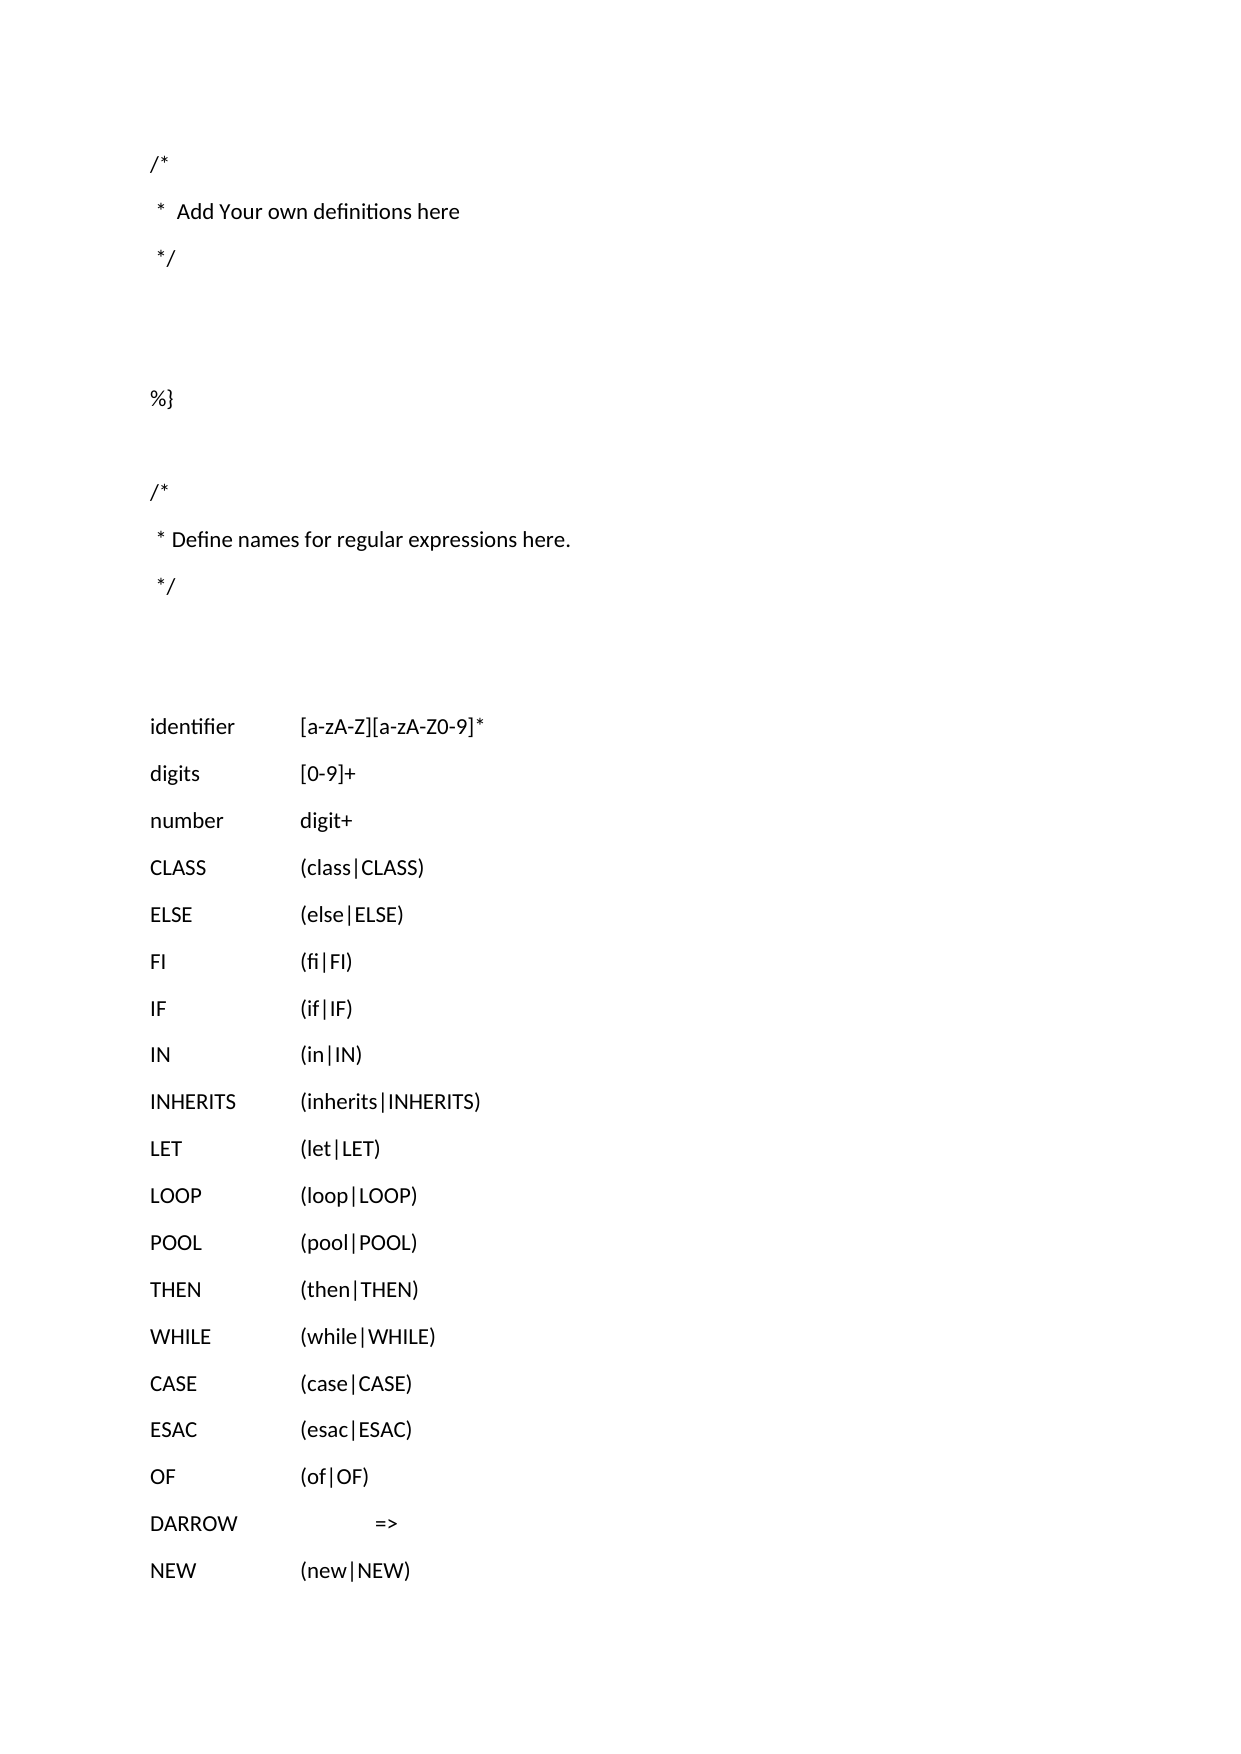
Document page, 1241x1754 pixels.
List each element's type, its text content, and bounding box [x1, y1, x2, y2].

text WHILE (while|WHILE) [150, 1322, 1090, 1350]
text IN (in|IN) [150, 1041, 1090, 1069]
text FI (fi|FI) [150, 947, 1090, 975]
text */ [150, 244, 1090, 272]
text POOL (pool|POOL) [150, 1228, 1090, 1256]
text LET (let|LET) [150, 1134, 1090, 1162]
text IF (if|IF) [150, 994, 1090, 1022]
text LOOP (loop|LOOP) [150, 1181, 1090, 1209]
text DARROW => [150, 1509, 1090, 1537]
text * Add Your own definitions here [150, 197, 1090, 225]
text * Define names for regular expressions here. [150, 525, 1090, 553]
text digits [0-9]+ [150, 759, 1090, 787]
text /* [150, 150, 1090, 178]
text CLASS (class|CLASS) [150, 853, 1090, 881]
text identifier [a-zA-Z][a-zA-Z0-9]* [150, 712, 1090, 741]
text THEN (then|THEN) [150, 1275, 1090, 1303]
text ESAC (esac|ESAC) [150, 1416, 1090, 1444]
text /* [150, 478, 1090, 506]
text number digit+ [150, 806, 1090, 834]
text */ [150, 572, 1090, 600]
text NEW (new|NEW) [150, 1556, 1090, 1584]
text %} [150, 384, 1090, 412]
text OF (of|OF) [150, 1462, 1090, 1491]
text INHERITS (inherits|INHERITS) [150, 1087, 1090, 1116]
text CASE (case|CASE) [150, 1369, 1090, 1397]
text ELSE (else|ELSE) [150, 900, 1090, 928]
